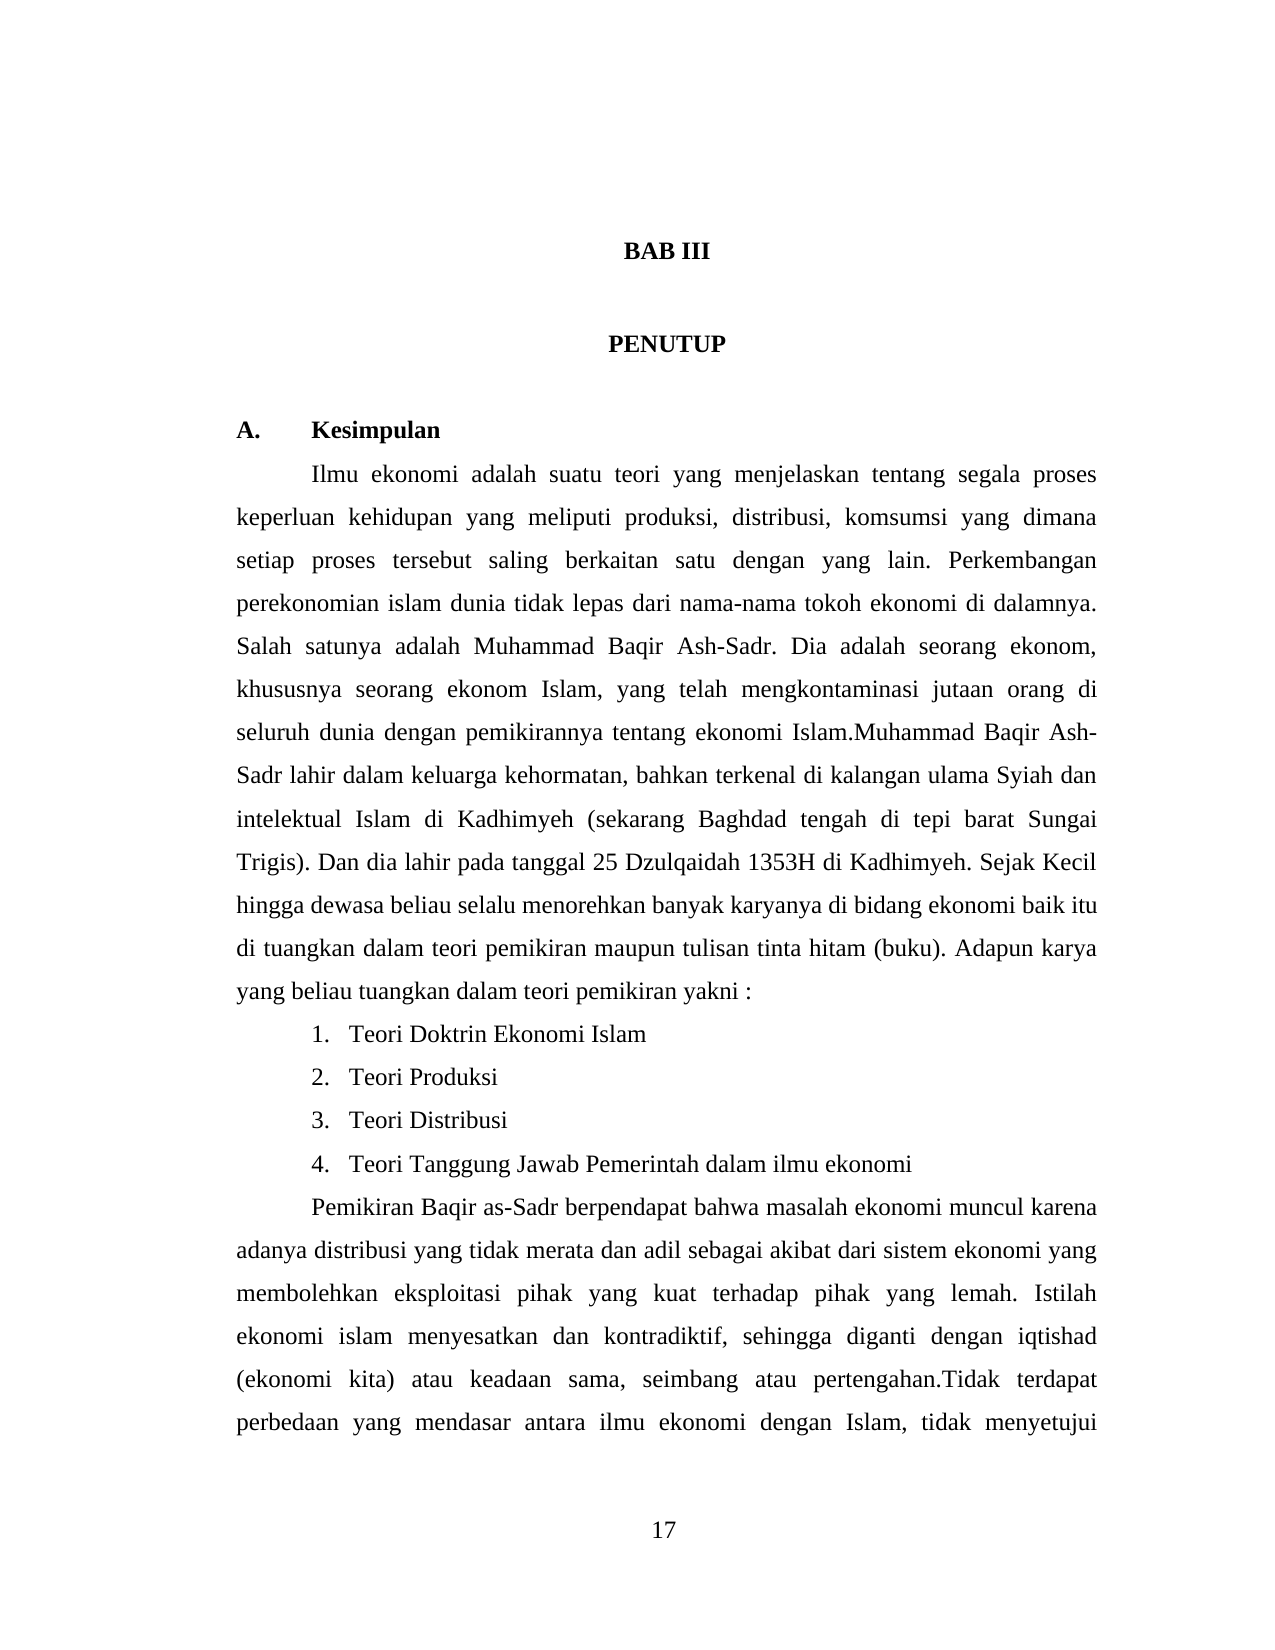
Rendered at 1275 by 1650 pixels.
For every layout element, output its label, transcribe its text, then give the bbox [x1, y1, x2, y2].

subtitle BAB III [236, 236, 1098, 265]
subtitle A. Kesimpulan [236, 416, 1098, 444]
list Teori Distribusi [311, 1106, 1098, 1134]
list Ilmu ekonomi adalah suatu teori yang menjelaskan tentang segala proses keperluan kehidupan yang meliputi produksi, distribusi, komsumsi yang dimana setiap proses tersebut saling berkaitan satu dengan yang lain. Perkembangan perekonomian islam dunia tidak lepas dari nama-nama tokoh ekonomi di dalamnya. Salah satunya adalah Muhammad Baqir Ash-Sadr. Dia adalah seorang ekonom, khususnya seorang ekonom Islam, yang telah mengkontaminasi jutaan orang di seluruh dunia dengan pemikirannya tentang ekonomi Islam.Muhammad Baqir Ash-Sadr lahir dalam keluarga kehormatan, bahkan terkenal di kalangan ulama Syiah dan intelektual Islam di Kadhimyeh (sekarang Baghdad tengah di tepi barat Sungai Trigis). Dan dia lahir pada tanggal 25 Dzulqaidah 1353H di Kadhimyeh. Sejak Kecil hingga dewasa beliau selalu menorehkan banyak karyanya di bidang ekonomi baik itu di tuangkan dalam teori pemikiran maupun tulisan tinta hitam (buku). Adapun karya yang beliau tuangkan dalam teori pemikiran yakni : [236, 459, 1098, 1005]
list Teori Tanggung Jawab Pemerintah dalam ilmu ekonomi [311, 1149, 1098, 1177]
subtitle PENUTUP [236, 329, 1098, 358]
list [236, 1192, 1098, 1436]
list Teori Doktrin Ekonomi Islam [311, 1019, 1098, 1048]
list Teori Produksi [311, 1062, 1098, 1091]
